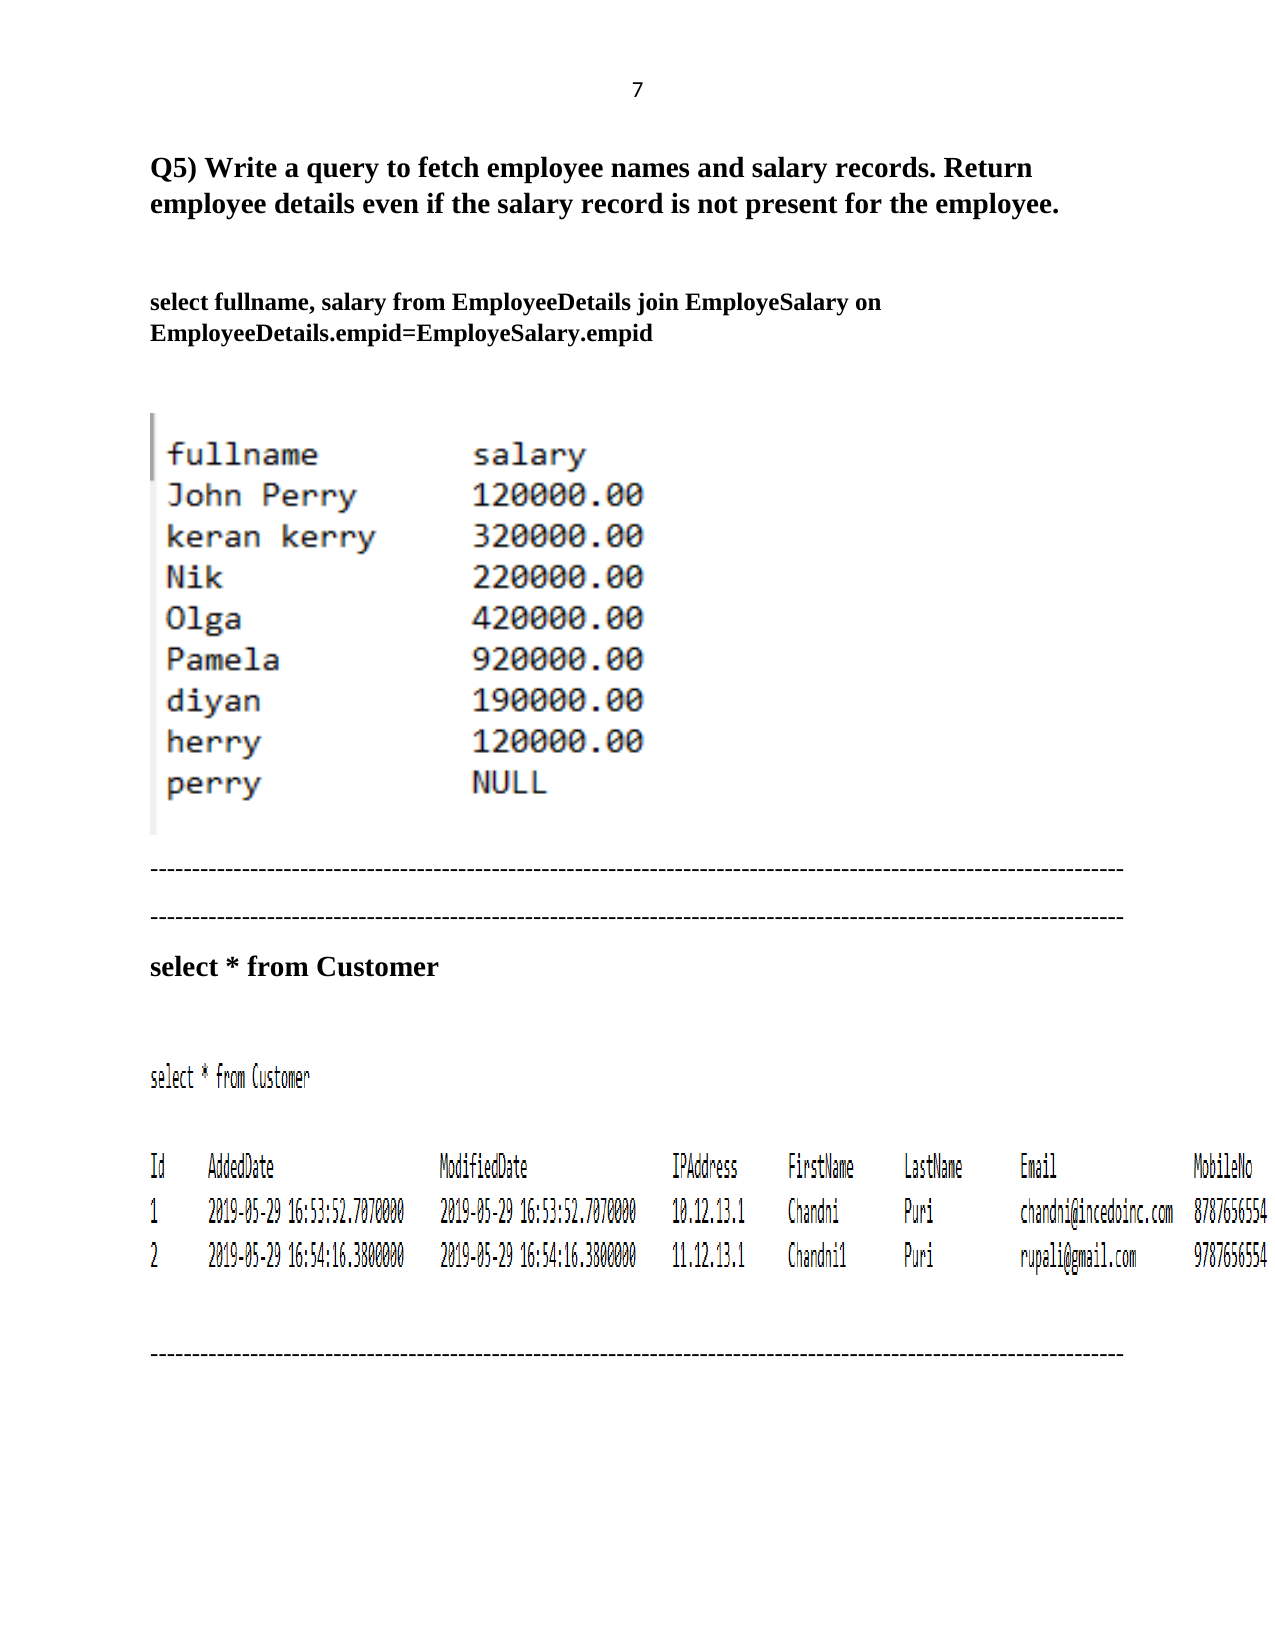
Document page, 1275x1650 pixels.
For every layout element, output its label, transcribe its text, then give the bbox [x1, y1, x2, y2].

text select * from Customer [150, 949, 1125, 982]
text --------------------------------------------------------------------------------------------------------------------- [150, 853, 1125, 882]
text select fullname, salary from EmployeeDetails join EmployeSalary on EmployeeDetails.empid=EmployeSalary.empid [150, 287, 1125, 346]
text --------------------------------------------------------------------------------------------------------------------- [150, 1338, 1125, 1367]
text --------------------------------------------------------------------------------------------------------------------- [150, 901, 1125, 930]
picture [150, 1049, 1275, 1320]
text Q5) Write a query to fetch employee names and salary records. Return employee details even if the salary record is not present for the employee. [150, 150, 1125, 220]
picture [150, 413, 721, 835]
